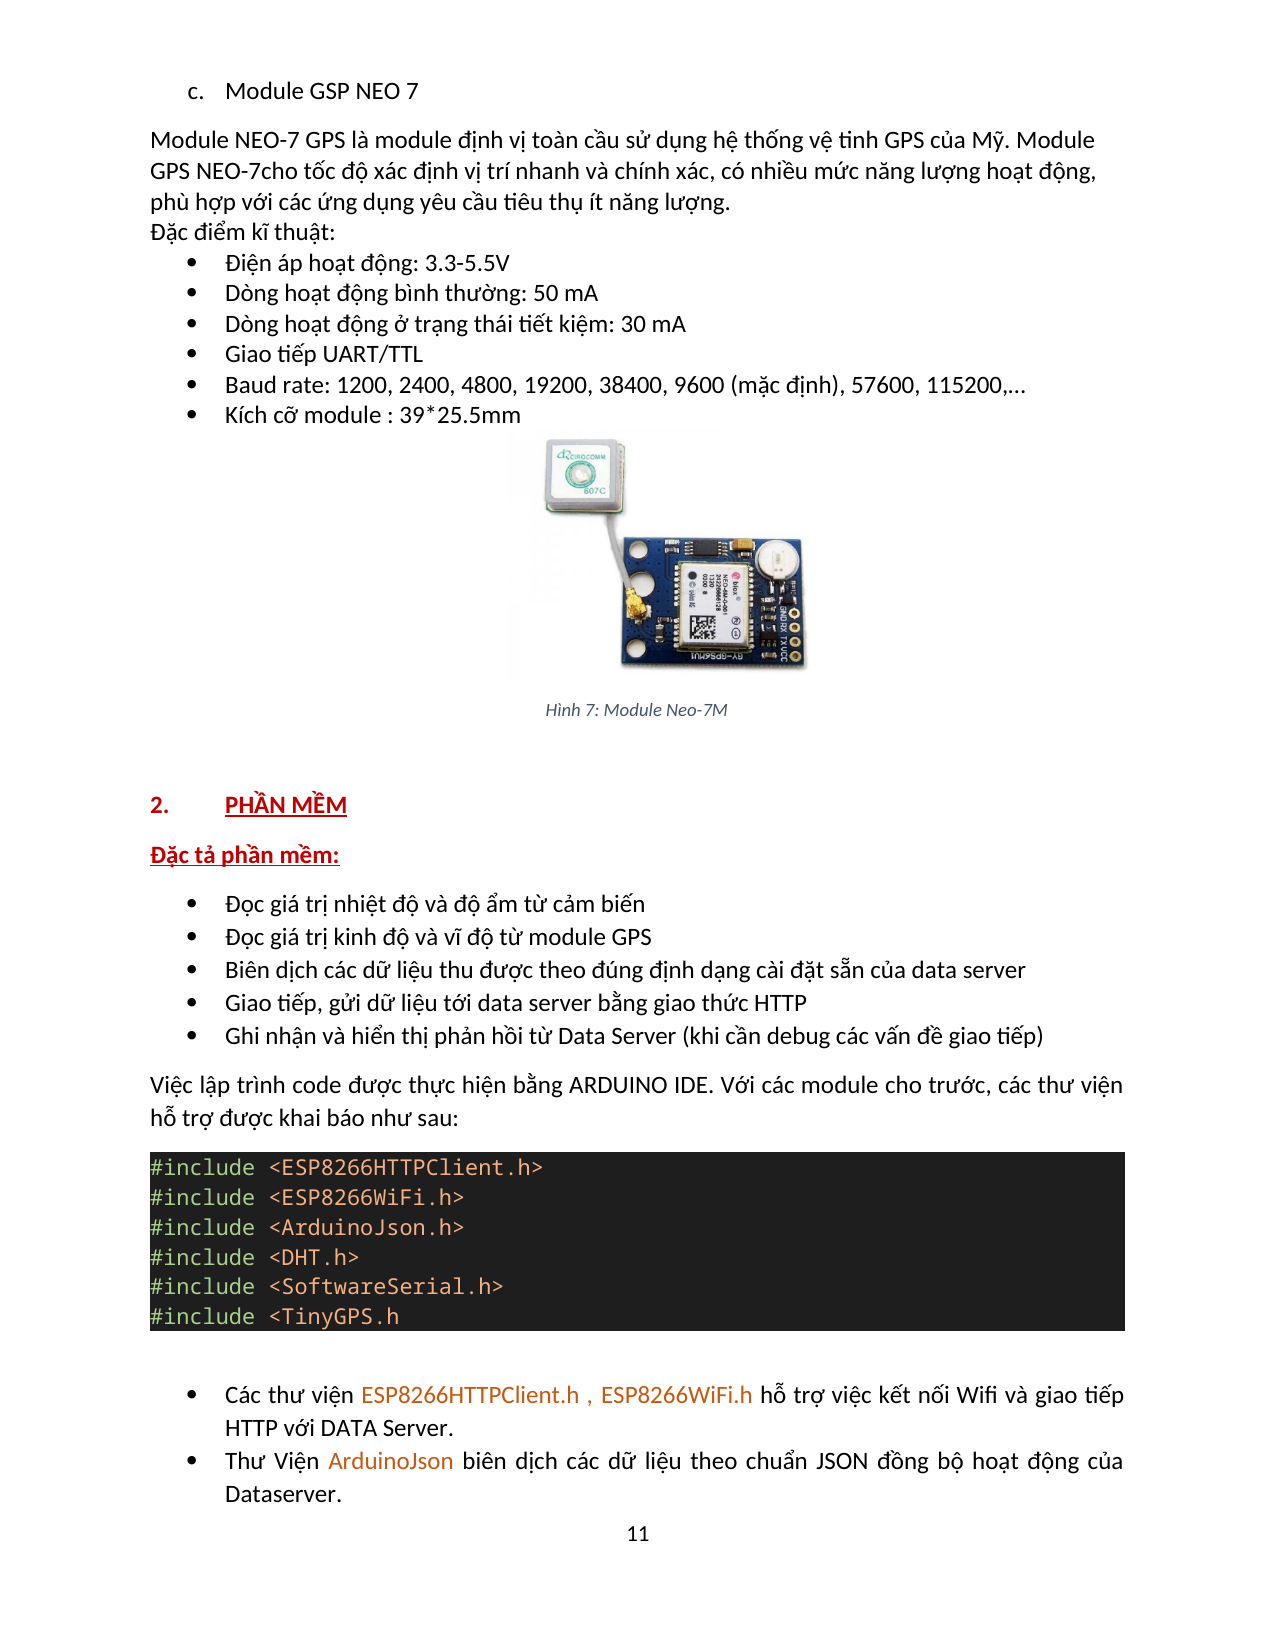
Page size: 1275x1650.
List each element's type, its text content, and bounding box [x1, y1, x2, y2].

list Giao tiếp, gửi dữ liệu tới data server bằng giao thức HTTP [187, 987, 1125, 1018]
text #include <ESP8266WiFi.h> [150, 1182, 1125, 1212]
list Dòng hoạt động bình thường: 50 mA [187, 277, 1125, 308]
list PHẦN MỀM [150, 789, 1125, 820]
text #include <ESP8266HTTPClient.h> [150, 1152, 1125, 1182]
list Giao tiếp UART/TTL [187, 338, 1125, 369]
picture [506, 429, 844, 680]
text Đặc tả phần mềm: [150, 839, 1125, 869]
list Biên dịch các dữ liệu thu được theo đúng định dạng cài đặt sẵn của data server [187, 954, 1125, 985]
list Dòng hoạt động ở trạng thái tiết kiệm: 30 mA [187, 308, 1125, 338]
text #include <ArduinoJson.h> [150, 1212, 1125, 1242]
list Kích cỡ module : 39*25.5mm [187, 399, 1125, 430]
list Thư Viện ArduinoJson biên dịch các dữ liệu theo chuẩn JSON đồng bộ hoạt động của Dataserver. [187, 1446, 1125, 1509]
list Các thư viện ESP8266HTTPClient.h , ESP8266WiFi.h hỗ trợ việc kết nối Wifi và giao tiếp HTTP với DATA Server. [187, 1380, 1125, 1443]
list Ghi nhận và hiển thị phản hồi từ Data Server (khi cần debug các vấn đề giao tiếp) [187, 1020, 1125, 1051]
list Đọc giá trị kinh độ và vĩ độ từ module GPS [187, 921, 1125, 952]
text Việc lập trình code được thực hiện bằng ARDUINO IDE. Với các module cho trước, các thư viện hỗ trợ được khai báo như sau: [150, 1070, 1125, 1133]
text #include <DHT.h> [150, 1242, 1125, 1271]
list Đọc giá trị nhiệt độ và độ ẩm từ cảm biến [187, 888, 1125, 919]
list Baud rate: 1200, 2400, 4800, 19200, 38400, 9600 (mặc định), 57600, 115200,… [187, 369, 1125, 399]
text Module NEO-7 GPS là module định vị toàn cầu sử dụng hệ thống vệ tinh GPS của Mỹ. Module GPS NEO-7cho tốc độ xác định vị trí nhanh và chính xác, có nhiều mức năng lượng hoạt động, phù hợp với các ứng dụng yêu cầu tiêu thụ ít năng lượng. [150, 124, 1125, 216]
text #include <TinyGPS.h [150, 1301, 1125, 1331]
text Đặc điểm kĩ thuật: [150, 216, 1125, 247]
list Module GSP NEO 7 [187, 75, 1125, 106]
text #include <SoftwareSerial.h> [150, 1271, 1125, 1301]
list Điện áp hoạt động: 3.3-5.5V [187, 247, 1125, 277]
text Hình 7: Module Neo-7M [150, 699, 1125, 722]
